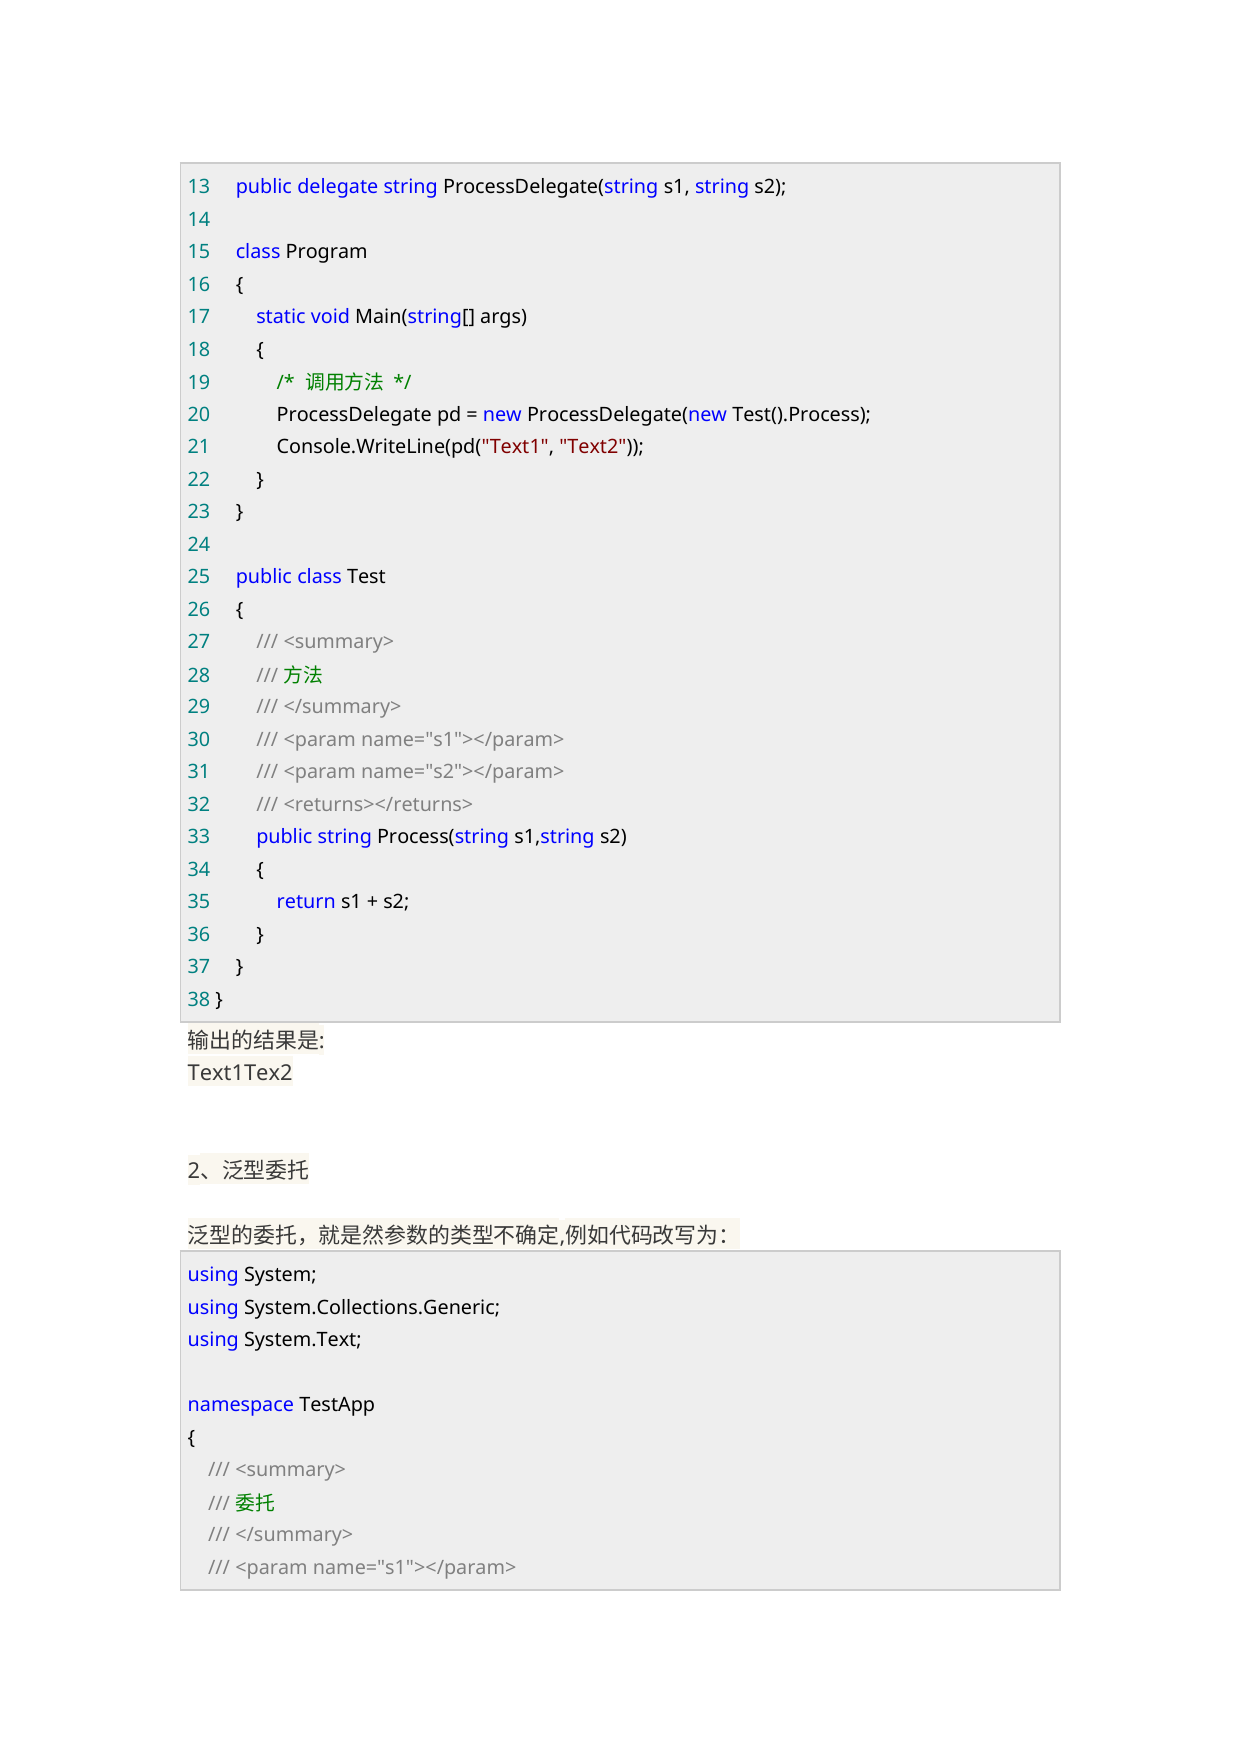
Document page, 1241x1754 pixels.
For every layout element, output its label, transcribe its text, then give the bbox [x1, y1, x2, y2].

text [181, 164, 1059, 1021]
text 输出的结果是: Text1Tex2 2、泛型委托 泛型的委托，就是然参数的类型不确定,例如代码改写为： [187, 1023, 1053, 1250]
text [181, 1252, 1059, 1589]
